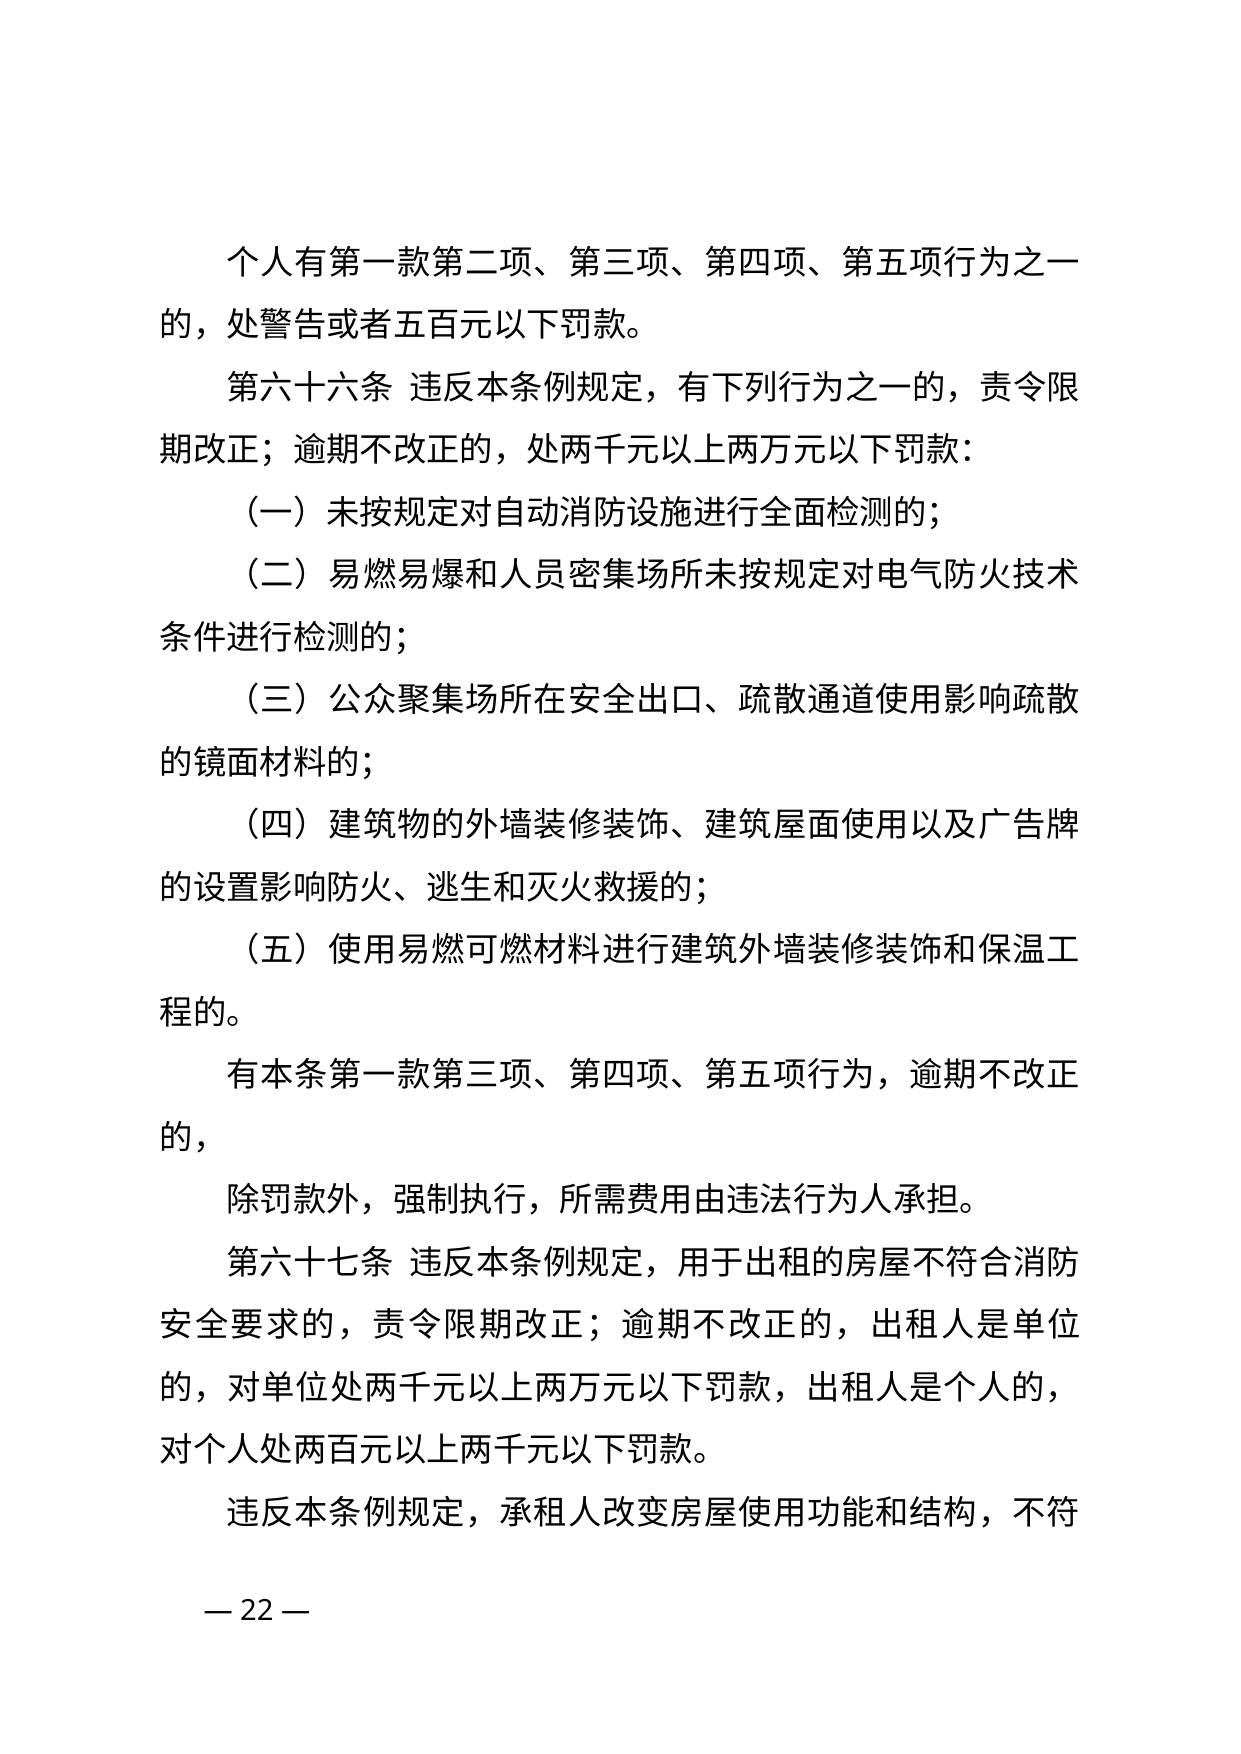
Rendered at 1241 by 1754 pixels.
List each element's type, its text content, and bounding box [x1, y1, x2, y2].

text 有本条第一款第三项、第四项、第五项行为，逾期不改正的， [159, 1037, 1081, 1162]
text 个人有第一款第二项、第三项、第四项、第五项行为之一的，处警告或者五百元以下罚款。 [159, 224, 1081, 349]
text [159, 1474, 1081, 1537]
text 第六十六条 违反本条例规定，有下列行为之一的，责令限期改正；逾期不改正的，处两千元以上两万元以下罚款： [159, 349, 1081, 474]
text （二）易燃易爆和人员密集场所未按规定对电气防火技术条件进行检测的； [159, 537, 1081, 662]
text （四）建筑物的外墙装修装饰、建筑屋面使用以及广告牌的设置影响防火、逃生和灭火救援的； [159, 787, 1081, 912]
text 除罚款外，强制执行，所需费用由违法行为人承担。 [159, 1162, 1081, 1224]
text （一）未按规定对自动消防设施进行全面检测的； [159, 474, 1081, 537]
text 第六十七条 违反本条例规定，用于出租的房屋不符合消防安全要求的，责令限期改正；逾期不改正的，出租人是单位的，对单位处两千元以上两万元以下罚款，出租人是个人的，对个人处两百元以上两千元以下罚款。 [159, 1224, 1081, 1474]
text （三）公众聚集场所在安全出口、疏散通道使用影响疏散的镜面材料的； [159, 662, 1081, 787]
text （五）使用易燃可燃材料进行建筑外墙装修装饰和保温工程的。 [159, 912, 1081, 1037]
